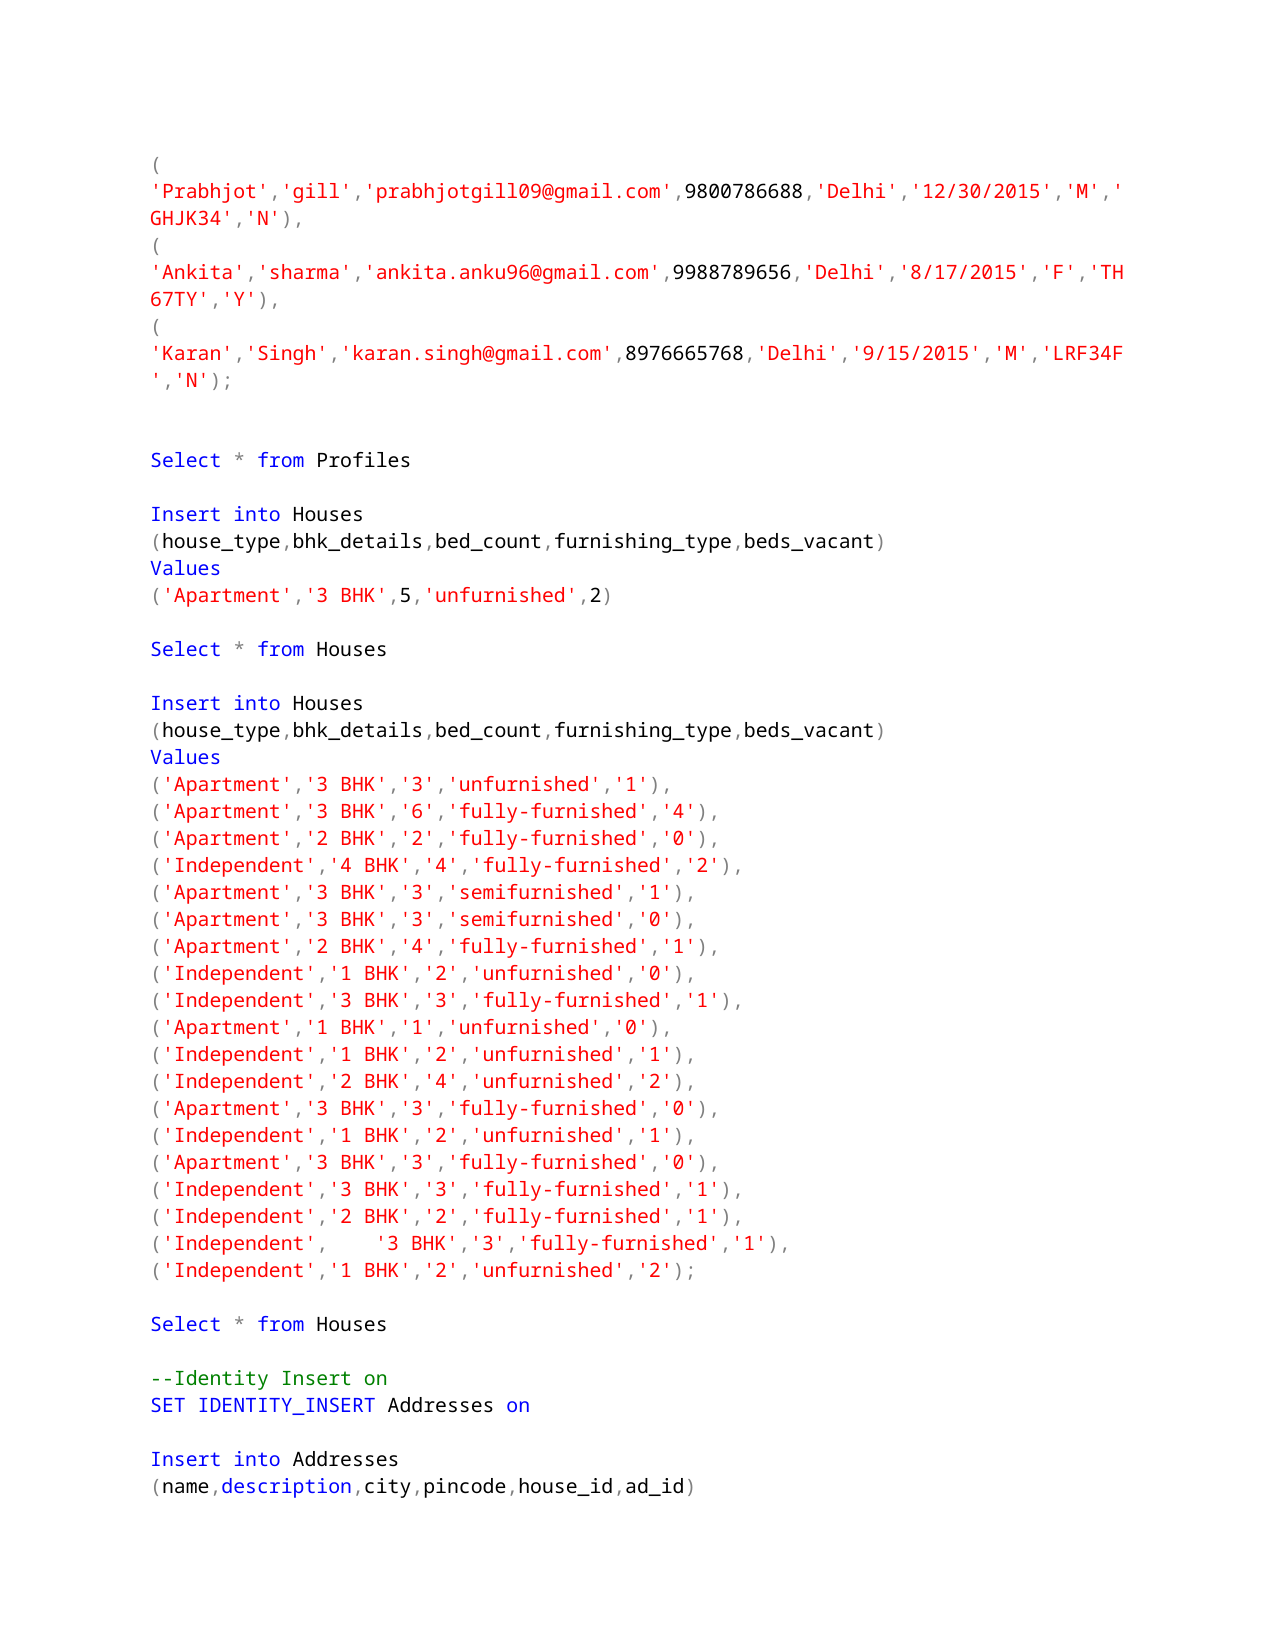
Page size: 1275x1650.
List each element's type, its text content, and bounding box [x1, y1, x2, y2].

text ('Apartment','3 BHK','3','fully-furnished','0'), [150, 1094, 1125, 1121]
text (house_type,bhk_details,bed_count,furnishing_type,beds_vacant) [150, 528, 1125, 555]
text ('Independent','1 BHK','2','unfurnished','0'), [150, 959, 1125, 986]
text Select * from Houses [150, 636, 1125, 663]
text Insert into Houses [150, 501, 1125, 528]
text ('Prabhjot','gill','prabhjotgill09@gmail.com',9800786688,'Delhi','12/30/2015','M','GHJK34','N'), [150, 150, 1125, 231]
text Select * from Houses [150, 1310, 1125, 1337]
text ('Apartment','2 BHK','4','fully-furnished','1'), [150, 932, 1125, 959]
text ('Independent','3 BHK','3','fully-furnished','1'), [150, 1175, 1125, 1202]
text ('Apartment','3 BHK','6','fully-furnished','4'), [150, 797, 1125, 824]
text Values [150, 555, 1125, 582]
text Values [150, 743, 1125, 771]
text Insert into Houses [150, 689, 1125, 717]
text ('Independent','4 BHK','4','fully-furnished','2'), [150, 851, 1125, 878]
text (name,description,city,pincode,house_id,ad_id) [150, 1472, 1125, 1499]
text ('Apartment','3 BHK','3','semifurnished','0'), [150, 905, 1125, 932]
text ('Independent', '3 BHK','3','fully-furnished','1'), [150, 1229, 1125, 1256]
text (house_type,bhk_details,bed_count,furnishing_type,beds_vacant) [150, 717, 1125, 743]
text ('Karan','Singh','karan.singh@gmail.com',8976665768,'Delhi','9/15/2015','M','LRF34F','N'); [150, 312, 1125, 393]
text SET IDENTITY_INSERT Addresses on [150, 1391, 1125, 1418]
text ('Independent','3 BHK','3','fully-furnished','1'), [150, 986, 1125, 1013]
text Insert into Addresses [150, 1445, 1125, 1472]
text ('Apartment','3 BHK',5,'unfurnished',2) [150, 582, 1125, 609]
text --Identity Insert on [150, 1364, 1125, 1391]
text ('Apartment','1 BHK','1','unfurnished','0'), [150, 1013, 1125, 1040]
text ('Independent','1 BHK','2','unfurnished','1'), [150, 1121, 1125, 1148]
text Select * from Profiles [150, 447, 1125, 474]
text ('Independent','1 BHK','2','unfurnished','2'); [150, 1256, 1125, 1283]
text ('Independent','2 BHK','2','fully-furnished','1'), [150, 1202, 1125, 1229]
text ('Independent','1 BHK','2','unfurnished','1'), [150, 1040, 1125, 1067]
text ('Ankita','sharma','ankita.anku96@gmail.com',9988789656,'Delhi','8/17/2015','F','TH67TY','Y'), [150, 231, 1125, 312]
text ('Apartment','2 BHK','2','fully-furnished','0'), [150, 824, 1125, 851]
text ('Apartment','3 BHK','3','semifurnished','1'), [150, 878, 1125, 905]
text ('Apartment','3 BHK','3','fully-furnished','0'), [150, 1148, 1125, 1175]
text ('Apartment','3 BHK','3','unfurnished','1'), [150, 771, 1125, 797]
text ('Independent','2 BHK','4','unfurnished','2'), [150, 1067, 1125, 1094]
